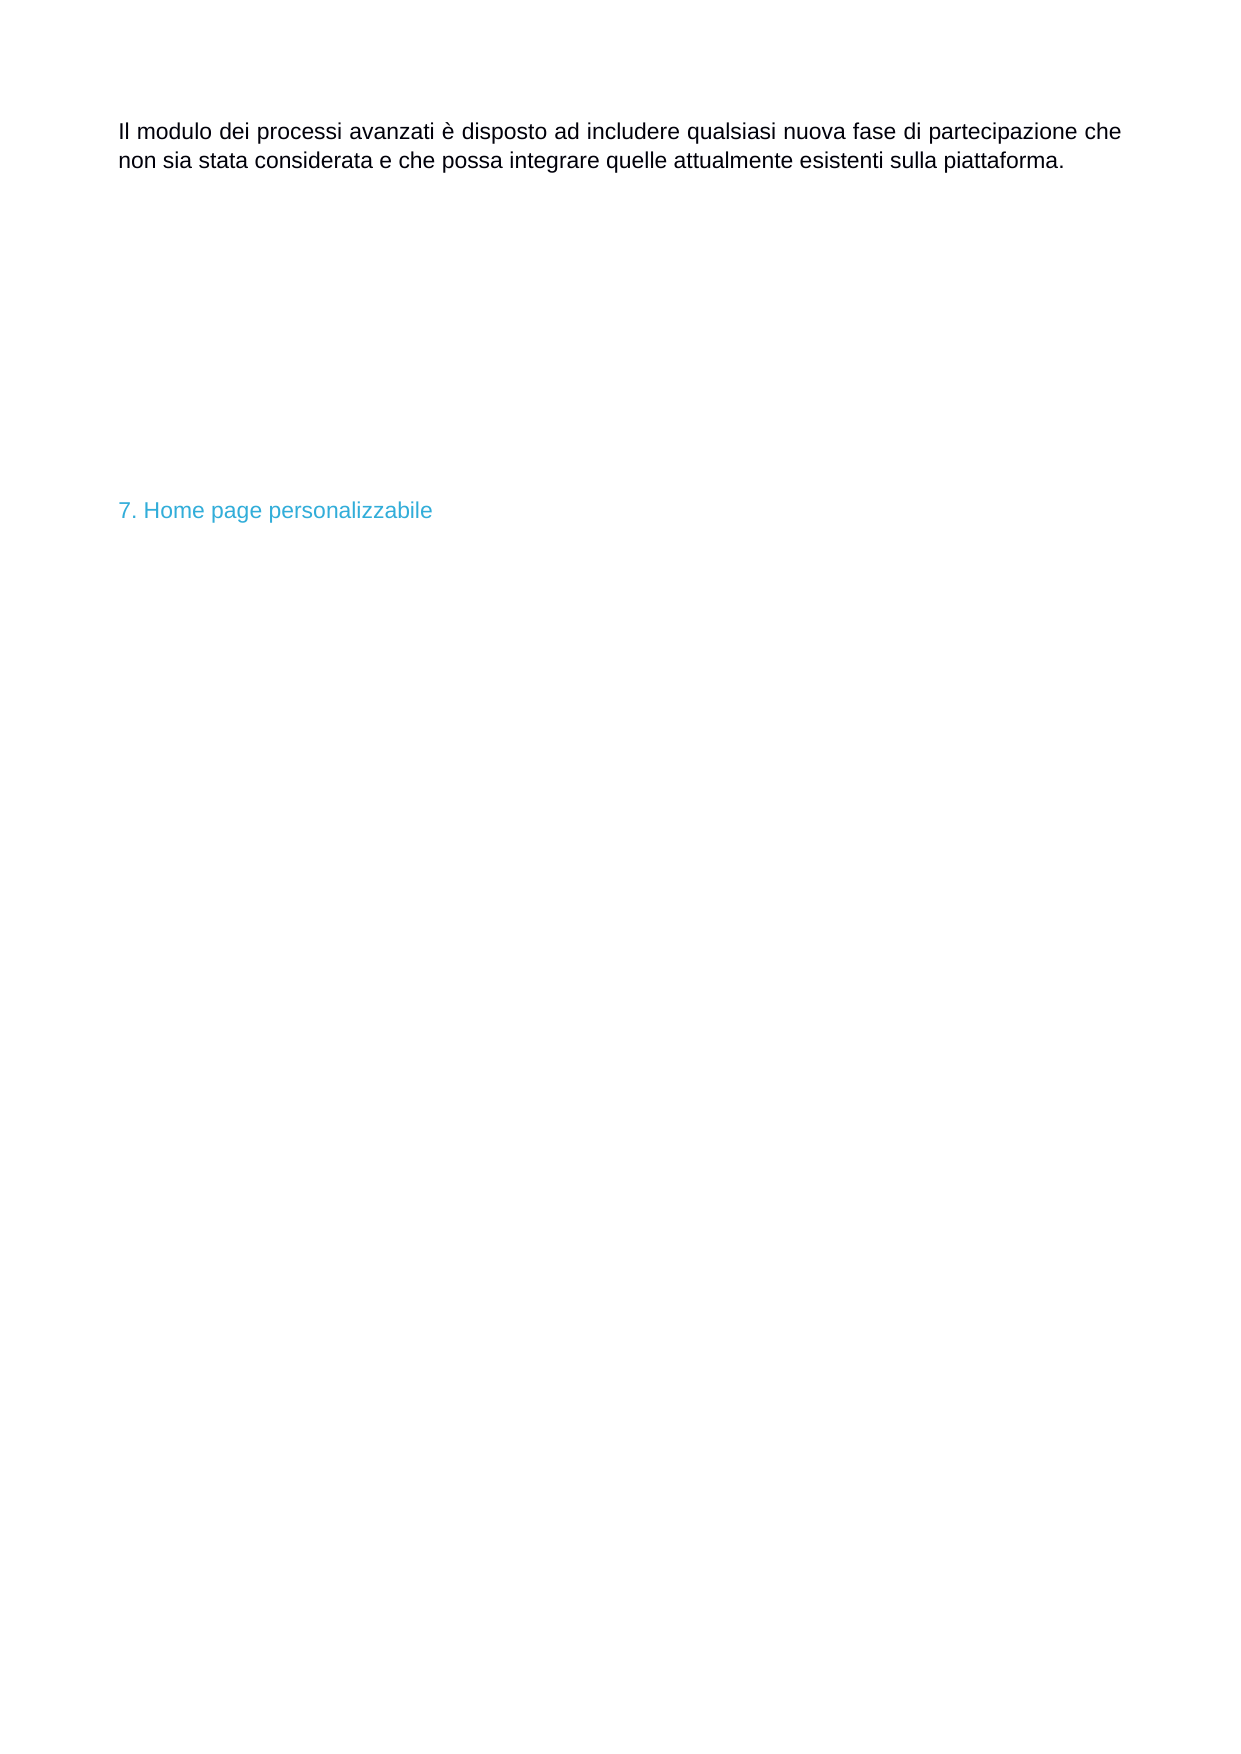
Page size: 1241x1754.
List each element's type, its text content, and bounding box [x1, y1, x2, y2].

text Il modulo dei processi avanzati è disposto ad includere qualsiasi nuova fase di partecipazione che non sia stata considerata e che possa integrare quelle attualmente esistenti sulla piattaforma. [118, 118, 1122, 173]
text 7. Home page personalizzabile [118, 497, 1122, 523]
